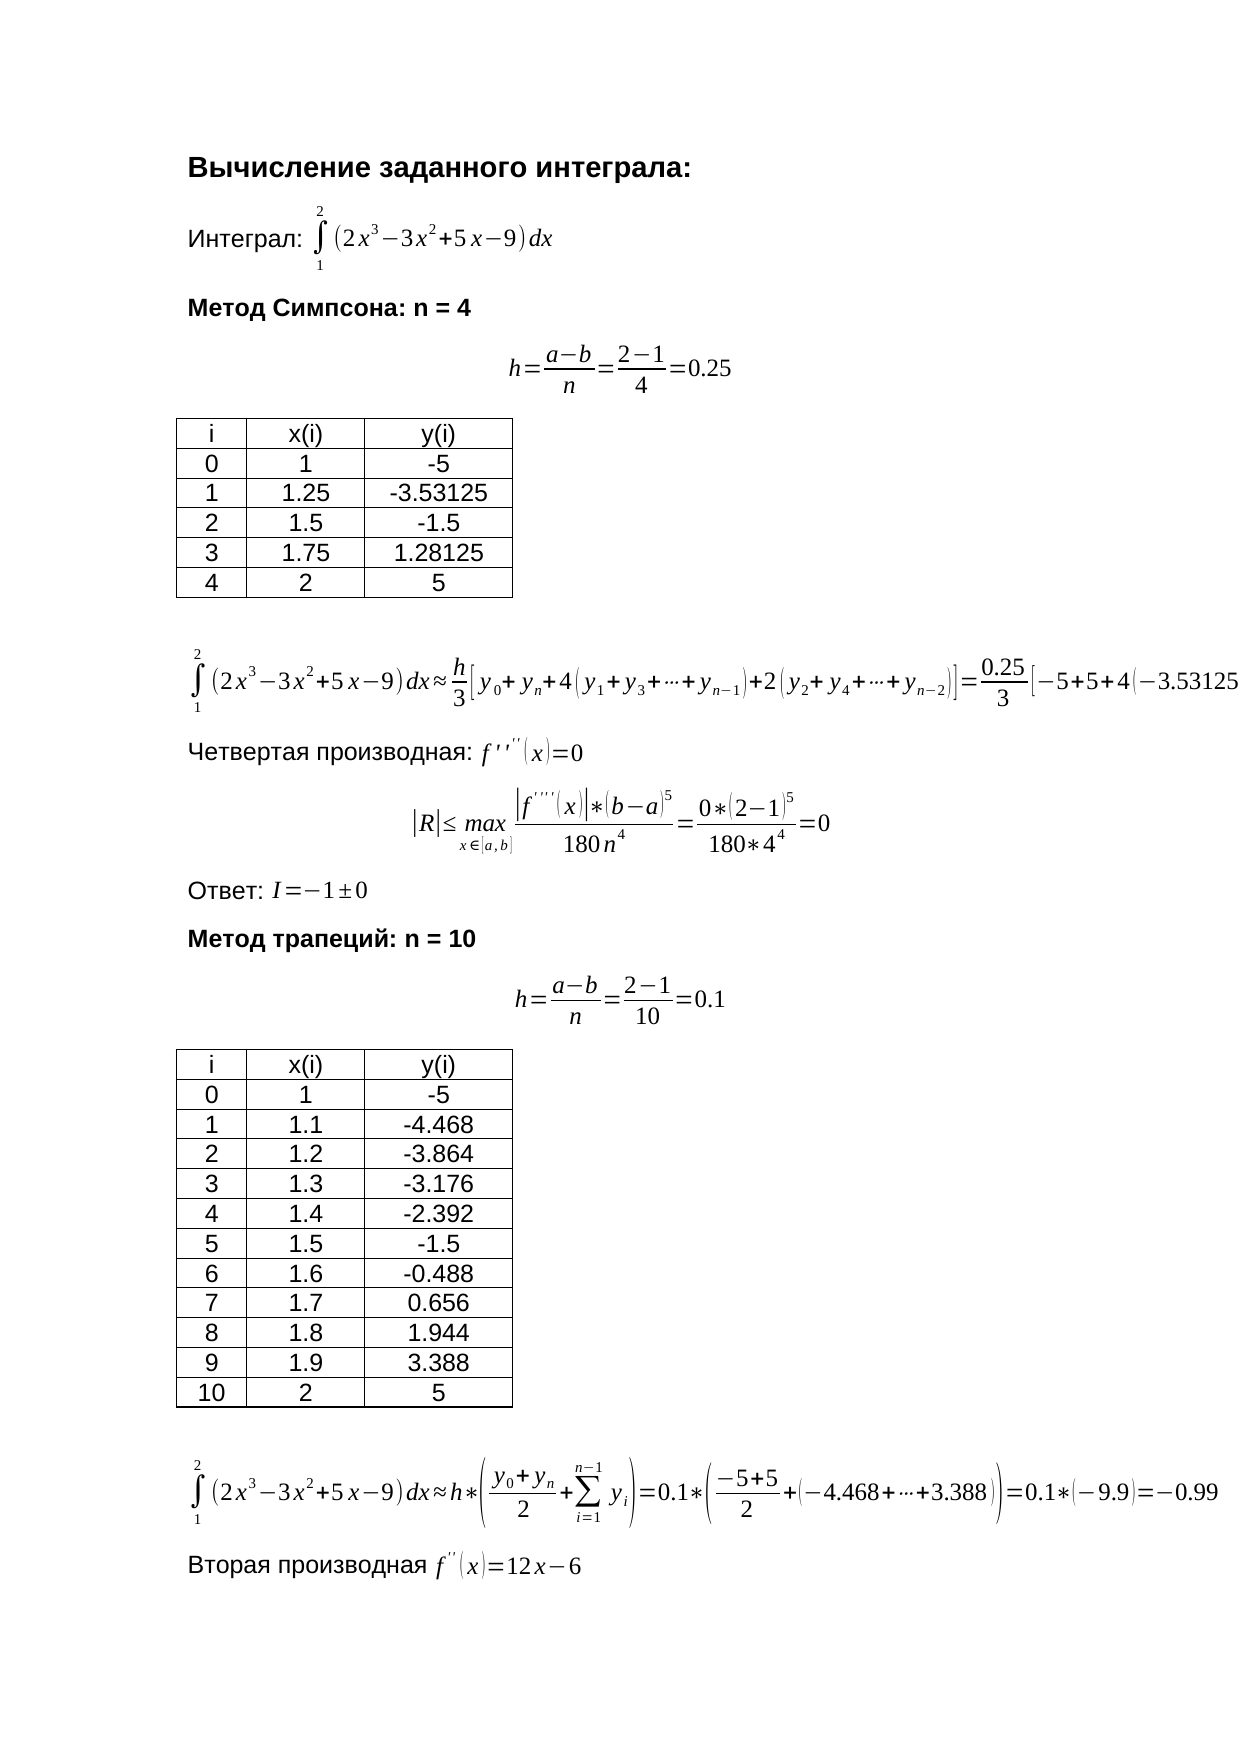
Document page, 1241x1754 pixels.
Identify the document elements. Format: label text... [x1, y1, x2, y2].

table_cell 5 [177, 1229, 246, 1257]
table_cell 1 [247, 449, 364, 477]
table_cell 1.8 [247, 1318, 364, 1347]
table_cell 5 [365, 568, 512, 597]
text Метод трапеций: n = 10 [187, 924, 1053, 952]
table_cell 1.5 [247, 508, 364, 537]
table_cell -5 [365, 449, 512, 477]
table_cell -2.392 [365, 1199, 512, 1228]
table_cell 0.656 [365, 1288, 512, 1317]
table_cell 1.1 [247, 1110, 364, 1138]
table_cell -1.5 [365, 1229, 512, 1257]
table_cell 1 [177, 1110, 246, 1138]
table_cell 1.7 [247, 1288, 364, 1317]
table_cell -3.53125 [365, 479, 512, 507]
table_cell 5 [365, 1378, 512, 1406]
table_cell 6 [177, 1259, 246, 1287]
table_cell 1 [177, 479, 246, 507]
text Метод Симпсона: n = 4 [187, 292, 1053, 321]
table_cell 1.4 [247, 1199, 364, 1228]
table_header y(i) [365, 1050, 512, 1079]
table_cell 10 [177, 1378, 246, 1406]
table_cell -4.468 [365, 1110, 512, 1138]
table_cell 1.75 [247, 538, 364, 567]
table_header x(i) [247, 1050, 364, 1079]
table_cell -5 [365, 1080, 512, 1108]
text Вторая производная [187, 1548, 1053, 1581]
table_cell 3.388 [365, 1348, 512, 1377]
table_cell 1.25 [247, 479, 364, 507]
table_cell -3.176 [365, 1169, 512, 1198]
table_cell 3 [177, 1169, 246, 1198]
table_cell 0 [177, 1080, 246, 1108]
table_cell 1.5 [247, 1229, 364, 1257]
table_header i [177, 1050, 246, 1079]
table_cell 7 [177, 1288, 246, 1317]
table_cell 1.944 [365, 1318, 512, 1347]
table_cell 8 [177, 1318, 246, 1347]
table_cell 1.28125 [365, 538, 512, 567]
text Четвертая производная: [187, 735, 1053, 767]
table_cell 3 [177, 538, 246, 567]
table_cell -3.864 [365, 1139, 512, 1168]
text Вычисление заданного интеграла: [187, 150, 1053, 183]
table_cell 2 [177, 508, 246, 537]
table_cell 1.6 [247, 1259, 364, 1287]
table_header i [177, 419, 246, 448]
table_cell 1 [247, 1080, 364, 1108]
table_cell 2 [247, 568, 364, 597]
table_header x(i) [247, 419, 364, 448]
table_cell 1.3 [247, 1169, 364, 1198]
table_cell 1.9 [247, 1348, 364, 1377]
table_cell 4 [177, 1199, 246, 1228]
table_cell 1.2 [247, 1139, 364, 1168]
text Ответ: [187, 876, 1053, 905]
table_cell -0.488 [365, 1259, 512, 1287]
table_cell 2 [177, 1139, 246, 1168]
table_cell 4 [177, 568, 246, 597]
table_cell 2 [247, 1378, 364, 1406]
text Интеграл: [187, 203, 1053, 273]
table_cell 9 [177, 1348, 246, 1377]
table_cell -1.5 [365, 508, 512, 537]
table_header y(i) [365, 419, 512, 448]
table_cell 0 [177, 449, 246, 477]
